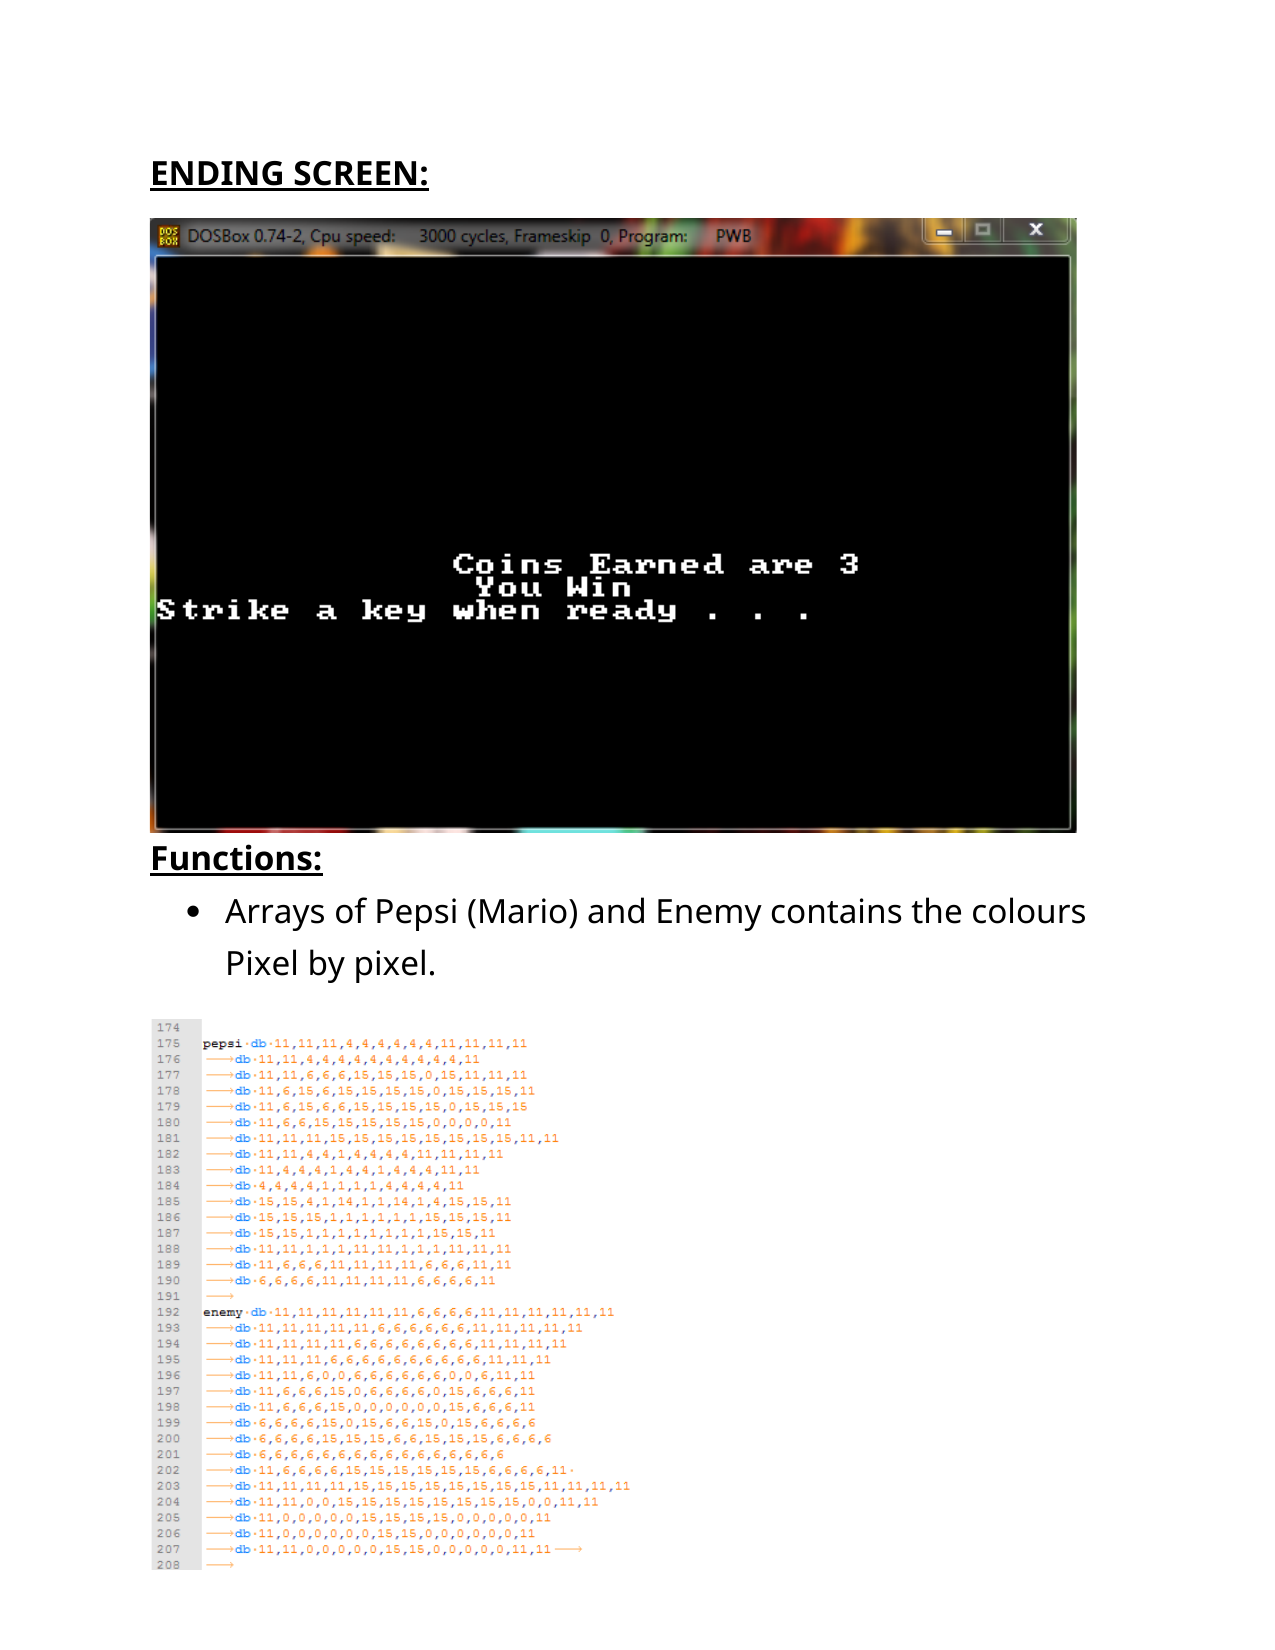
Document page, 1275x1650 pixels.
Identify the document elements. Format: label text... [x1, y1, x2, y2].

list Arrays of Pepsi (Mario) and Enemy contains the colours Pixel by pixel. [187, 887, 1125, 985]
text ENDING SCREEN: [150, 150, 1125, 195]
picture [151, 1019, 650, 1570]
picture [149, 218, 1077, 833]
